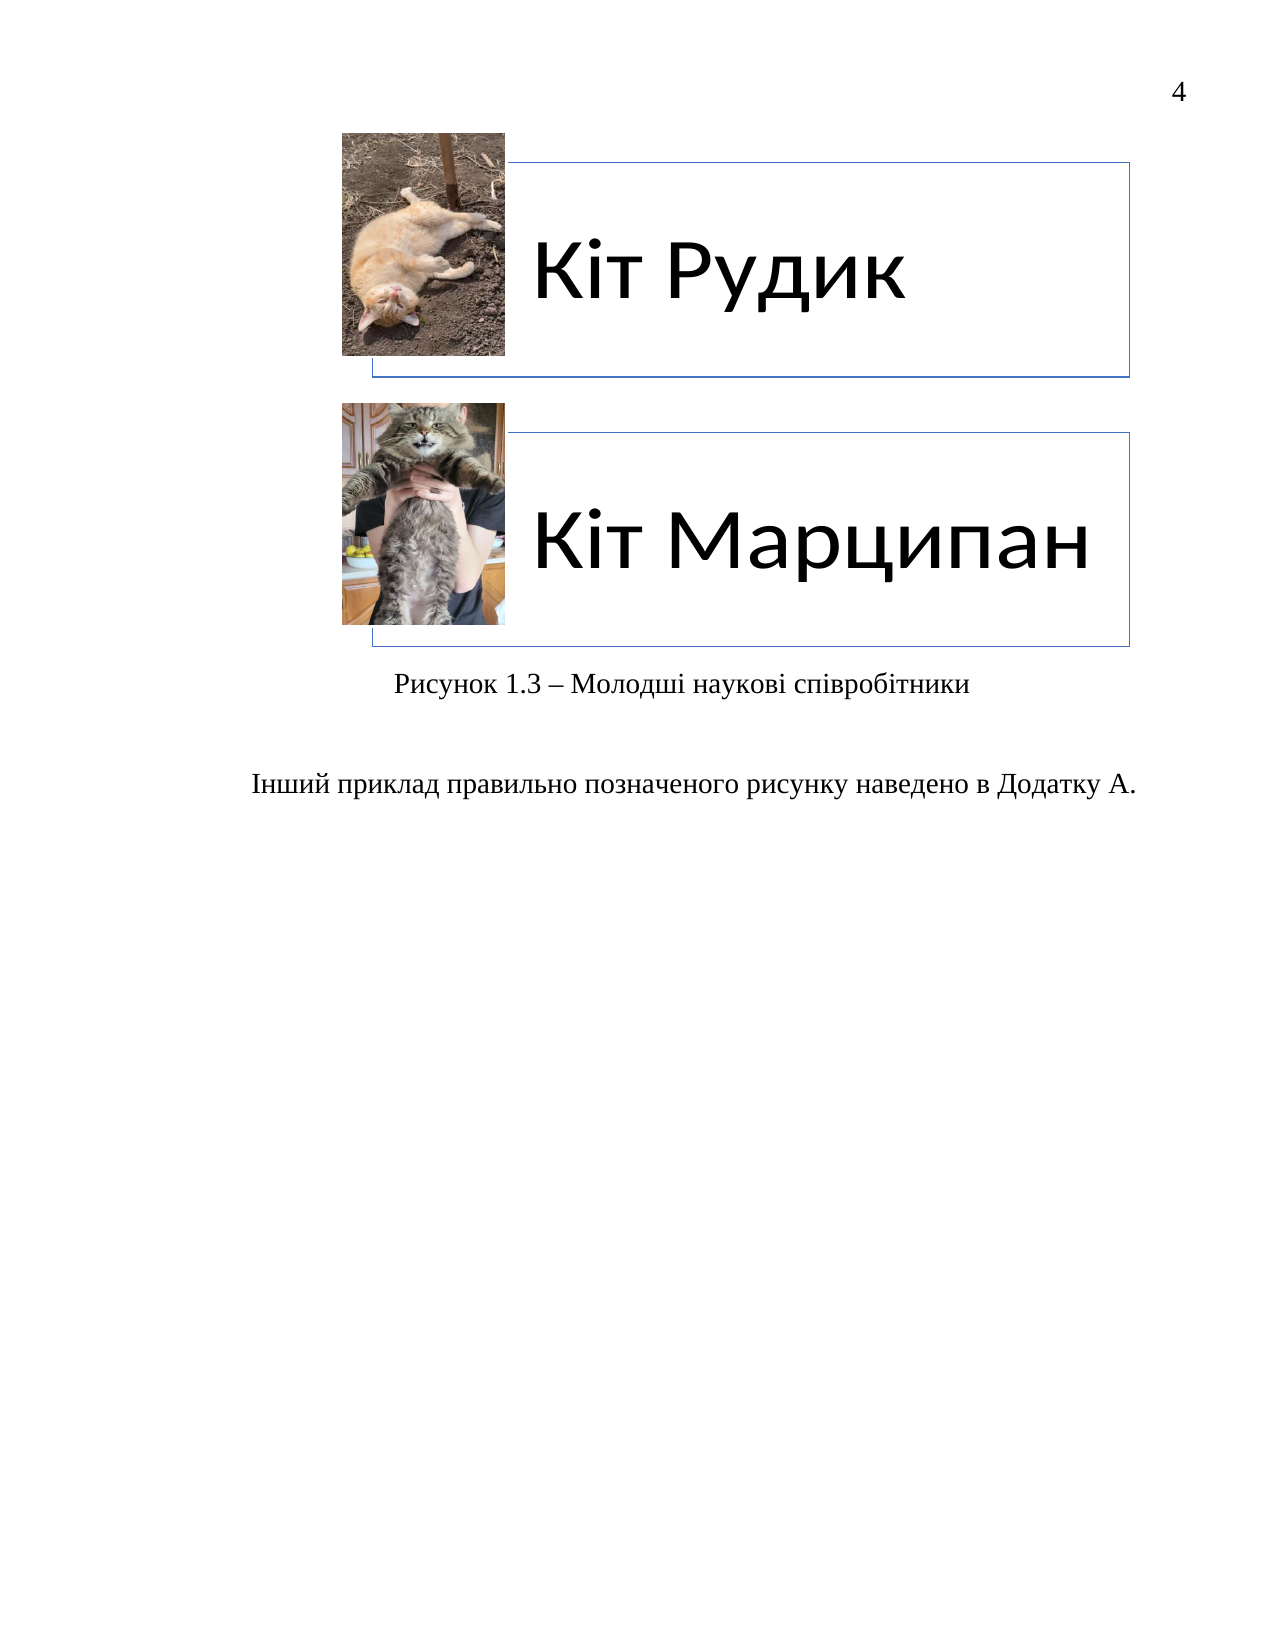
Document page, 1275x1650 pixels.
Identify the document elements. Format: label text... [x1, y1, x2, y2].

picture [342, 403, 505, 625]
text Рисунок 1.3 – Молодші наукові співробітники [177, 666, 1186, 699]
picture [342, 133, 505, 356]
text Інший приклад правильно позначеного рисунку наведено в Додатку A. [177, 766, 1186, 800]
